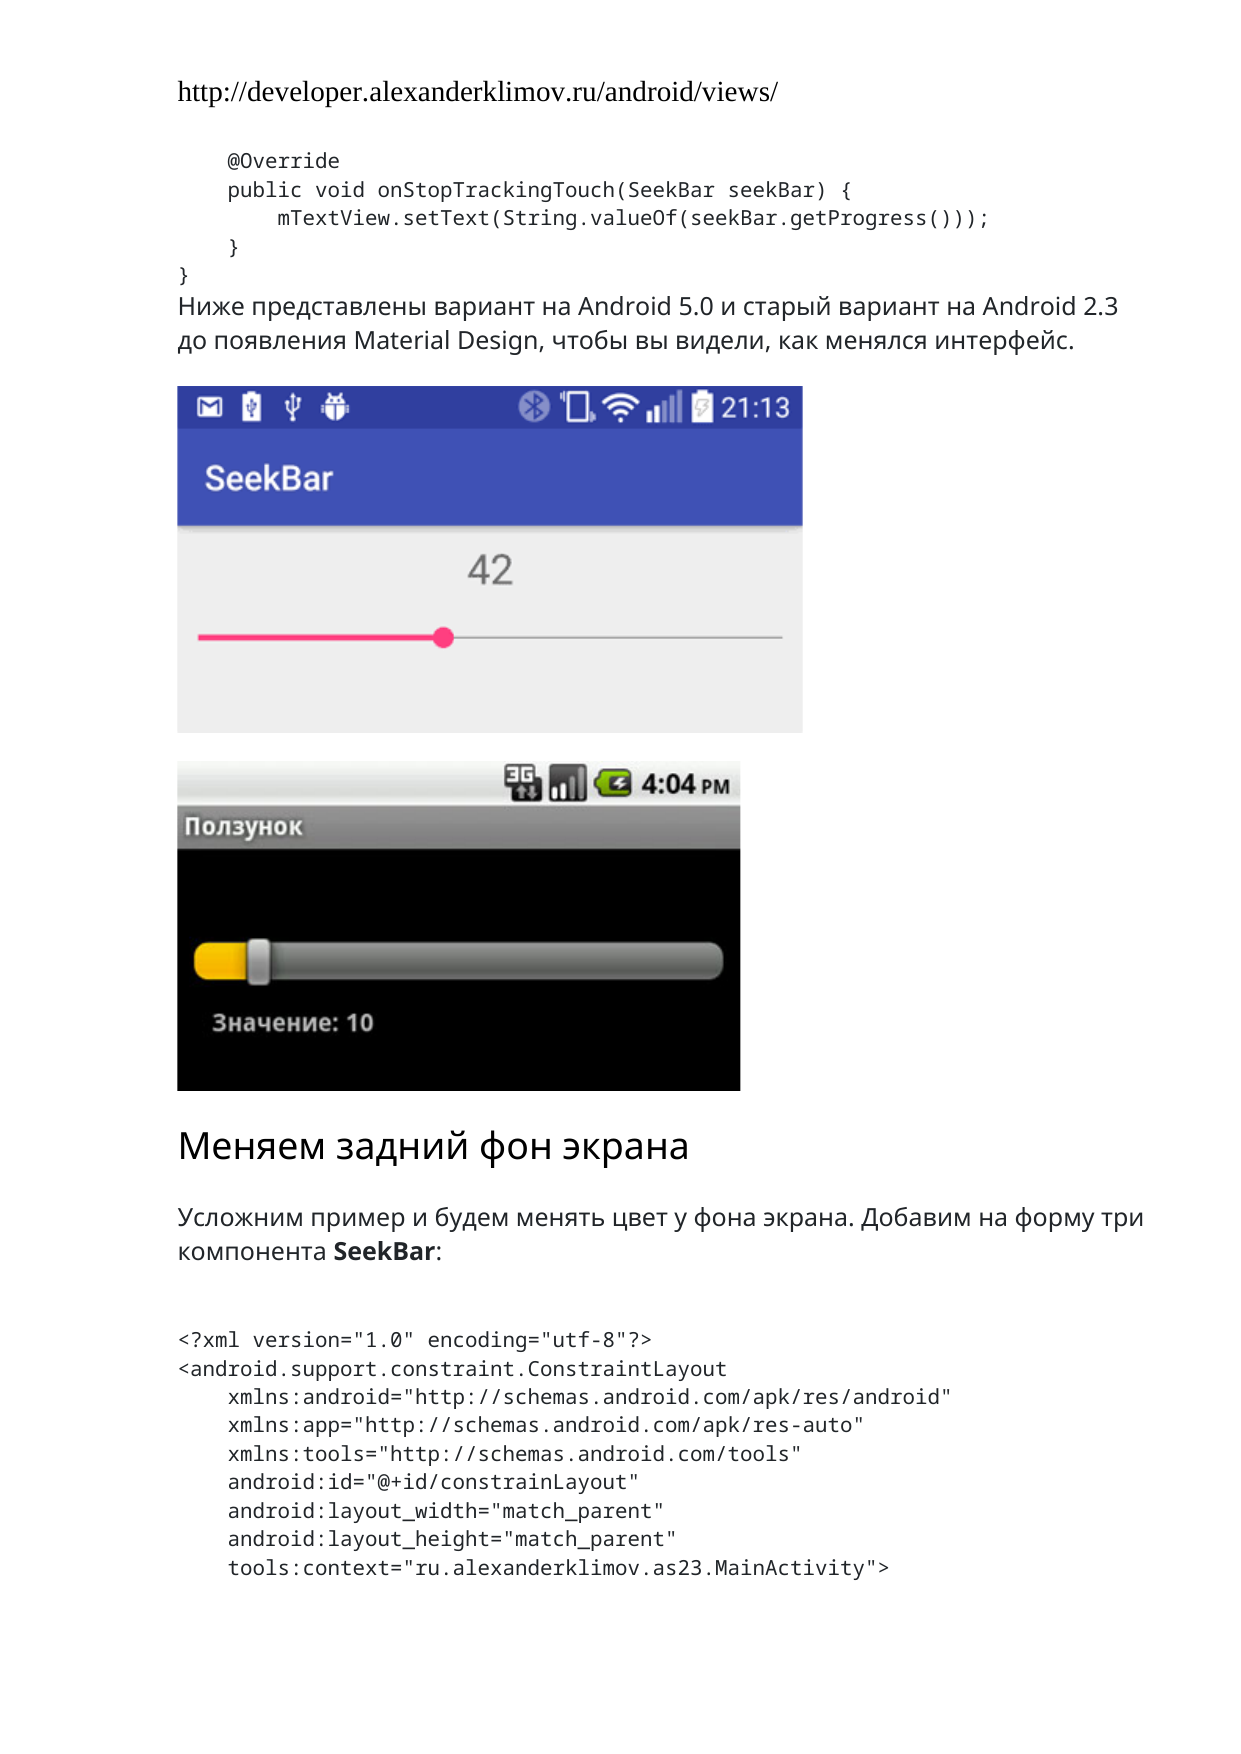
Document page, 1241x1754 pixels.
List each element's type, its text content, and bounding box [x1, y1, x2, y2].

text Усложним пример и будем менять цвет у фона экрана. Добавим на форму три компонента SeekBar: [177, 1199, 1152, 1268]
text android:layout_height="match_parent" [177, 1524, 1152, 1553]
text } [177, 232, 1152, 260]
text } [177, 260, 1152, 289]
text @Override [177, 147, 1152, 175]
text xmlns:tools="http://schemas.android.com/tools" [177, 1439, 1152, 1467]
text android:id="@+id/constrainLayout" [177, 1467, 1152, 1496]
text xmlns:app="http://schemas.android.com/apk/res-auto" [177, 1411, 1152, 1439]
text tools:context="ru.alexanderklimov.as23.MainActivity"> [177, 1553, 1152, 1581]
picture [177, 761, 741, 1091]
text public void onStopTrackingTouch(SeekBar seekBar) { [177, 175, 1152, 203]
text <android.support.constraint.ConstraintLayout [177, 1354, 1152, 1382]
text Ниже представлены вариант на Android 5.0 и старый вариант на Android 2.3 до появления Material Design, чтобы вы видели, как менялся интерфейс. [177, 289, 1152, 357]
text android:layout_width="match_parent" [177, 1496, 1152, 1524]
text Меняем задний фон экрана [177, 1119, 1152, 1170]
text mTextView.setText(String.valueOf(seekBar.getProgress())); [177, 203, 1152, 232]
picture [177, 386, 803, 733]
text xmlns:android="http://schemas.android.com/apk/res/android" [177, 1382, 1152, 1411]
text <?xml version="1.0" encoding="utf-8"?> [177, 1325, 1152, 1354]
